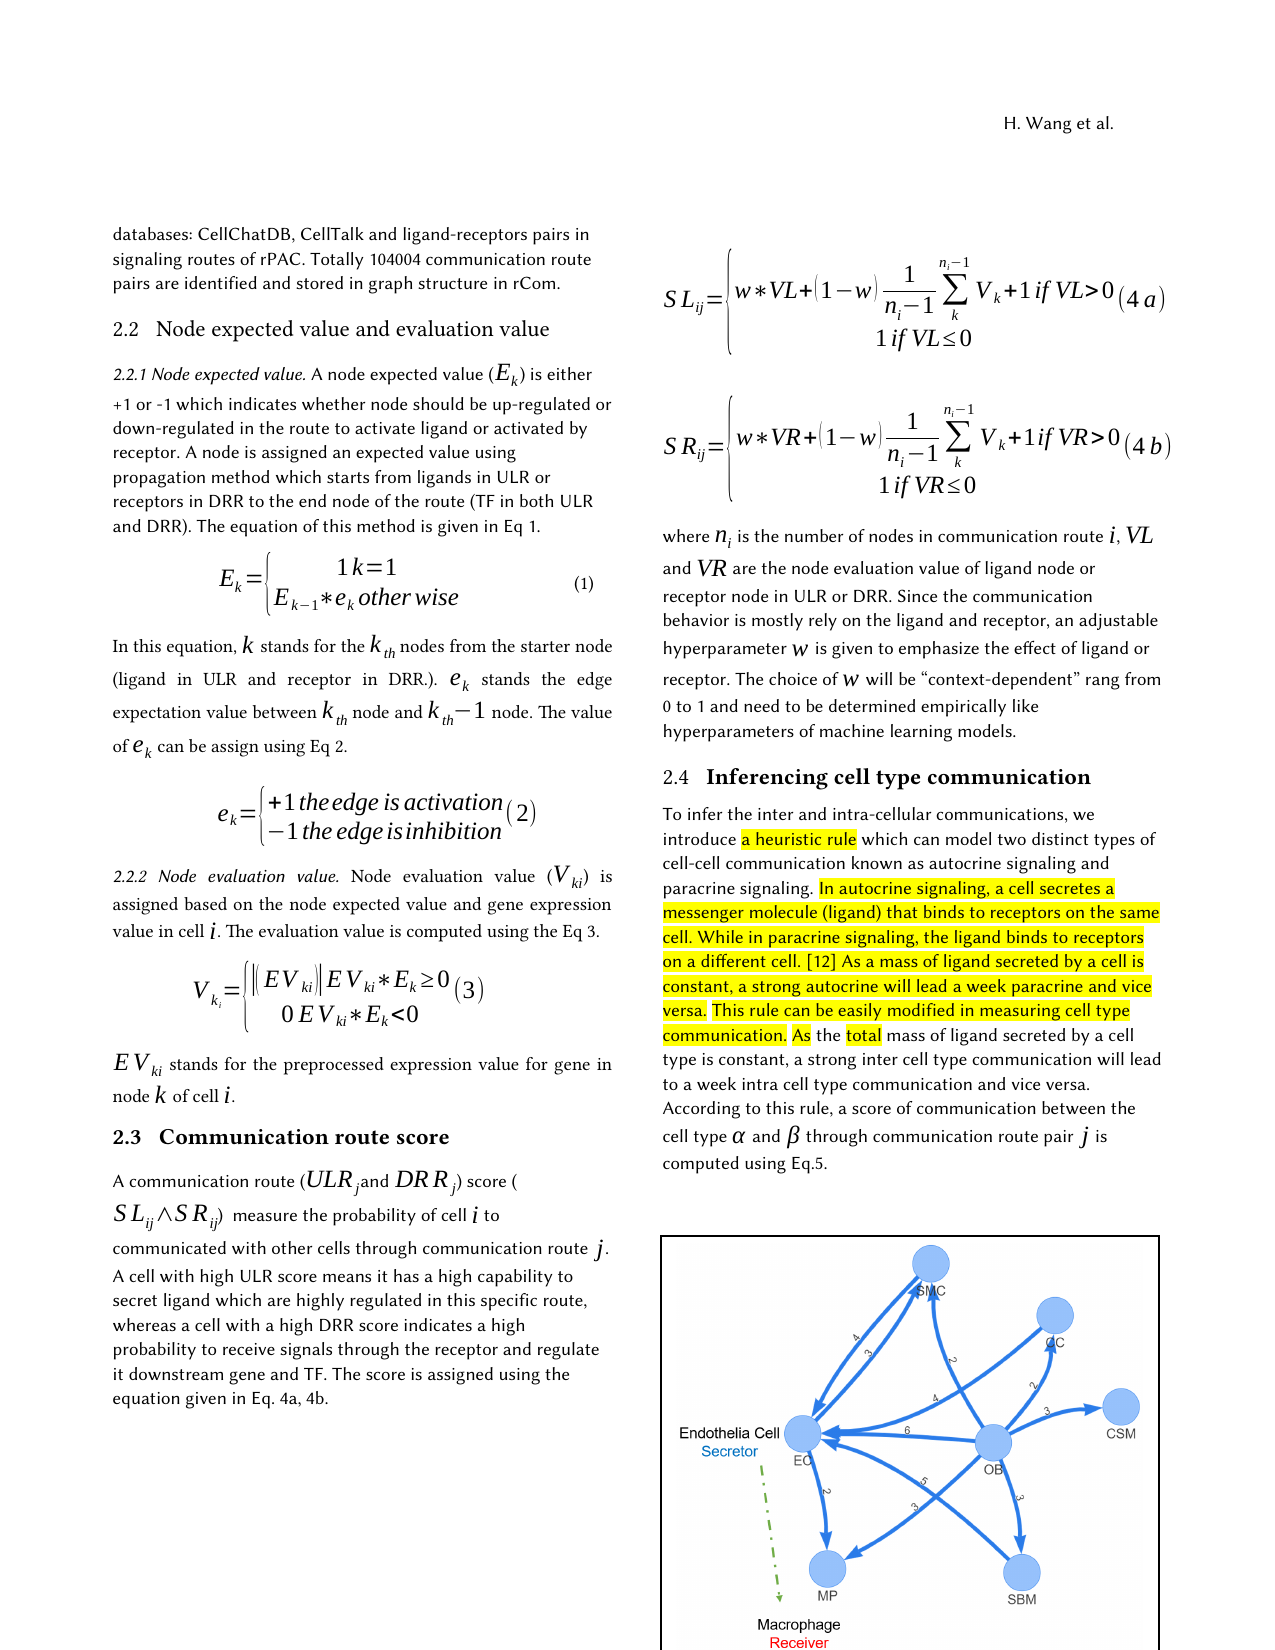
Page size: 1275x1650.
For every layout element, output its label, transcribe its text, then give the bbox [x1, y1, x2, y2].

text (1) [112, 550, 612, 617]
text A communication route (and ) score () measure the probability of cell to communicated with other cells through communication route . A cell with high ULR score means it has a high capability to secret ligand which are highly regulated in this specific route, whereas a cell with a high DRR score indicates a high probability to receive signals through the receptor and regulate it downstream gene and TF. The score is assigned using the equation given in Eq. 4a, 4b. [112, 1166, 612, 1409]
text 2.2.2 Node evaluation value. Node evaluation value () is assigned based on the node expected value and gene expression value in cell . The evaluation value is computed using the Eq 3. [112, 861, 612, 945]
text where is the number of nodes in communication route , and are the node evaluation value of ligand node or receptor node in ULR or DRR. Since the communication behavior is mostly rely on the ligand and receptor, an adjustable hyperparameter is given to emphasize the effect of ligand or receptor. The choice of will be “context-dependent” rang from 0 to 1 and need to be determined empirically like hyperparameters of machine learning models. [662, 520, 1162, 742]
text stands for the preprocessed expression value for gene in node of cell . [112, 1049, 612, 1110]
text 2.4 Inferencing cell type communication [662, 763, 1162, 790]
picture [676, 1243, 1143, 1650]
text 2.2 Node expected value and evaluation value [112, 316, 612, 342]
text 2.2.1 Node expected value. A node expected value () is either +1 or -1 which indicates whether node should be up-regulated or down-regulated in the route to activate ligand or activated by receptor. A node is assigned an expected value using propagation method which starts from ligands in ULR or receptors in DRR to the end node of the route (TF in both ULR and DRR). The equation of this method is given in Eq 1. [112, 359, 612, 537]
text To infer the inter and intra-cellular communications, we introduce a heuristic rule which can model two distinct types of cell-cell communication known as autocrine signaling and paracrine signaling. In autocrine signaling, a cell secretes a messenger molecule (ligand) that binds to receptors on the same cell. While in paracrine signaling, the ligand binds to receptors on a different cell. As a mass of ligand secreted by a cell is constant, a strong autocrine will lead a week paracrine and vice versa. This rule can be easily modified in measuring cell type communication. As the total mass of ligand secreted by a cell type is constant, a strong inter cell type communication will lead to a week intra cell type communication and vice versa. According to this rule, a score of communication between the cell type and through communication route pair is computed using Eq.5. [662, 804, 1162, 1174]
text 2.3 Communication route score [112, 1124, 612, 1150]
text In this equation, stands for the nodes from the starter node (ligand in ULR and receptor in DRR.). stands the edge expectation value between node and node. The value of can be assign using Eq 2. [112, 630, 612, 762]
